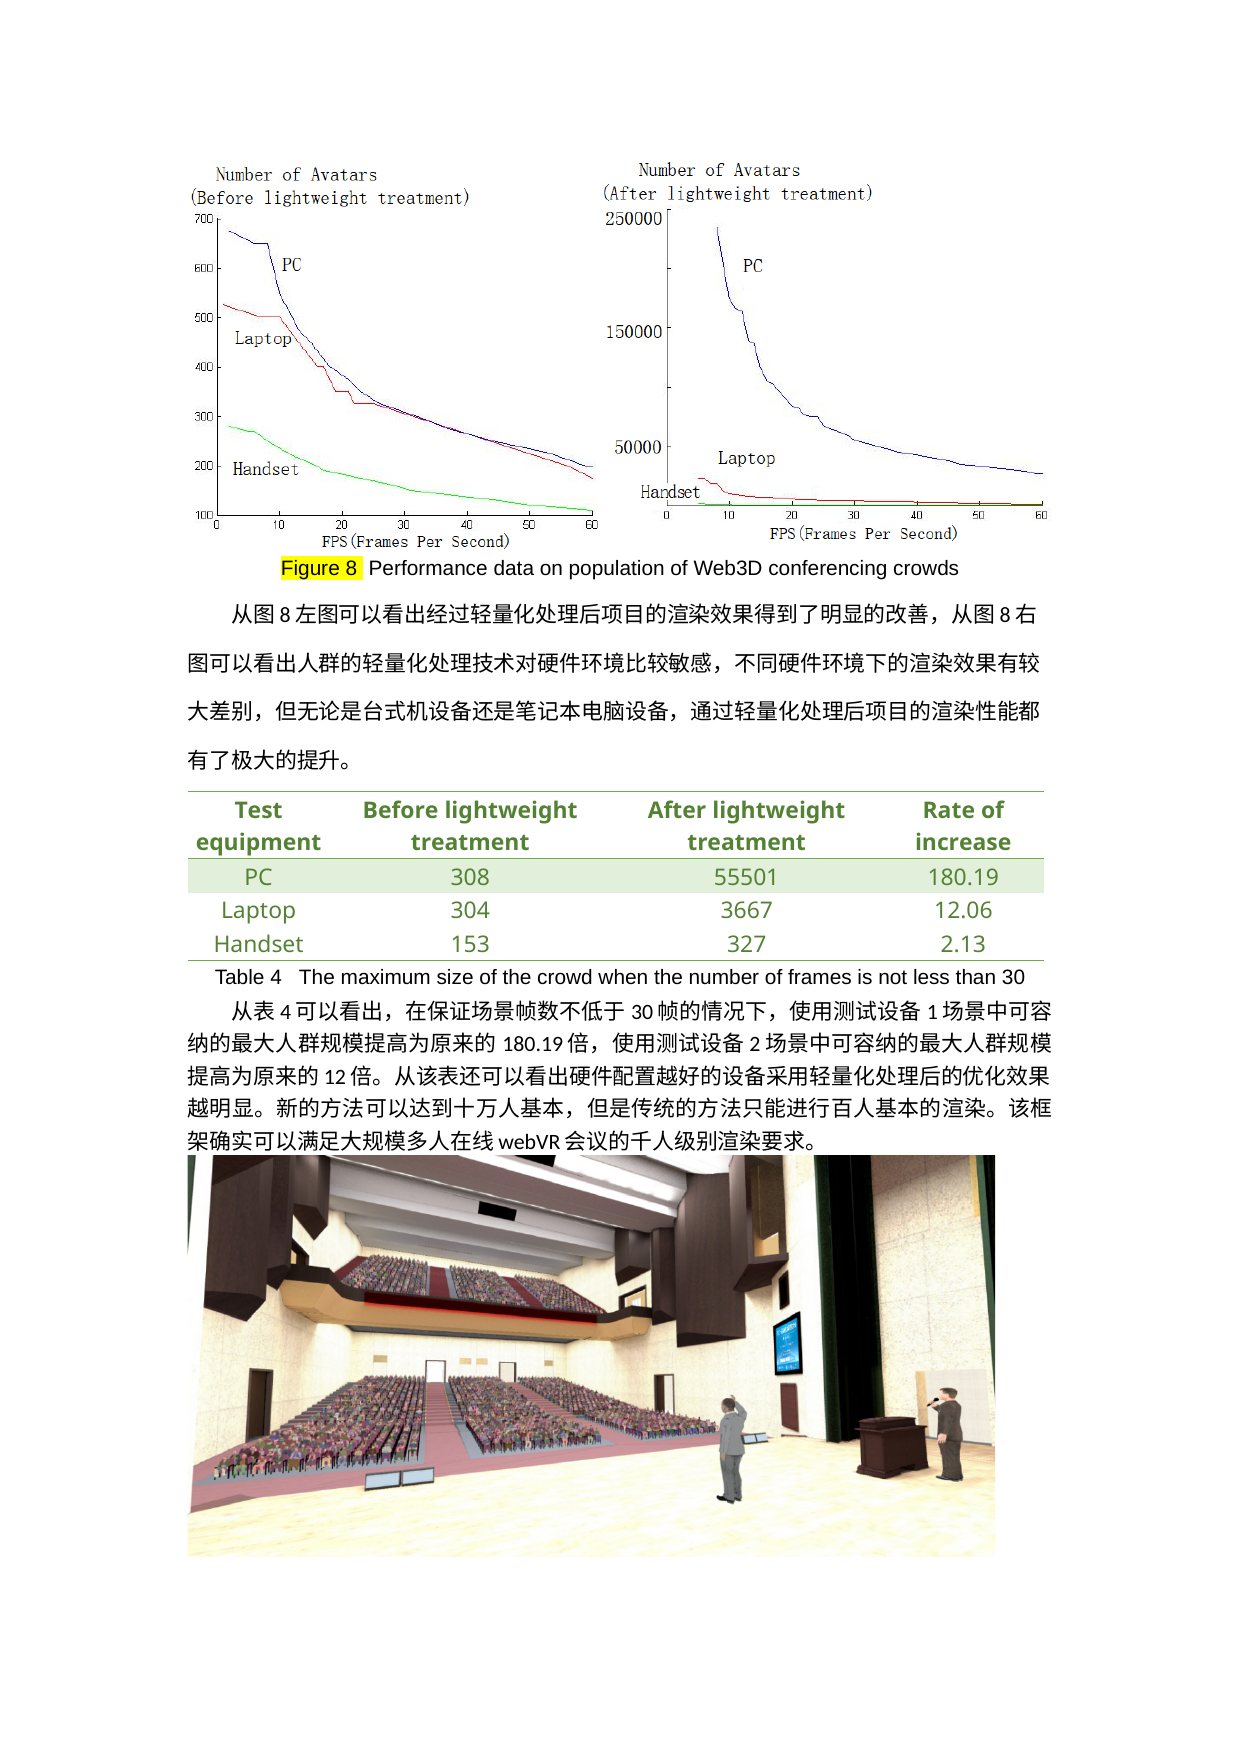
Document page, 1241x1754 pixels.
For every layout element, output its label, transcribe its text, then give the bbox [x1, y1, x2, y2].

table_cell 308 [329, 859, 611, 893]
table_cell Laptop [188, 893, 329, 926]
table_cell 327 [611, 926, 882, 960]
table_cell 180.19 [882, 859, 1044, 893]
table_header Rate of increase [882, 792, 1044, 858]
table_cell 55501 [611, 859, 882, 893]
table_cell 2.13 [882, 926, 1044, 960]
table_cell 12.06 [882, 893, 1044, 926]
table_cell 153 [329, 926, 611, 960]
picture [187, 162, 1053, 551]
table_cell Handset [188, 926, 329, 960]
picture [187, 1155, 996, 1557]
text Figure 8 Performance data on population of Web3D conferencing crowds [187, 552, 1053, 584]
text Table 4 The maximum size of the crowd when the number of frames is not less than 30 [187, 961, 1053, 993]
table_header After lightweight treatment [611, 792, 882, 858]
text 从表4可以看出，在保证场景帧数不低于30帧的情况下，使用测试设备1场景中可容纳的最大人群规模提高为原来的180.19倍，使用测试设备2场景中可容纳的最大人群规模提高为原来的12倍。从该表还可以看出硬件配置越好的设备采用轻量化处理后的优化效果越明显。新的方法可以达到十万人基本，但是传统的方法只能进行百人基本的渲染。该框架确实可以满足大规模多人在线webVR会议的千人级别渲染要求。 [187, 993, 1053, 1156]
table_cell 304 [329, 893, 611, 926]
text 从图8左图可以看出经过轻量化处理后项目的渲染效果得到了明显的改善，从图8右图可以看出人群的轻量化处理技术对硬件环境比较敏感，不同硬件环境下的渲染效果有较大差别，但无论是台式机设备还是笔记本电脑设备，通过轻量化处理后项目的渲染性能都有了极大的提升。 [187, 596, 1053, 775]
table_header Test equipment [188, 792, 329, 858]
table_header Before lightweight treatment [329, 792, 611, 858]
table_cell PC [188, 859, 329, 893]
table_cell 3667 [611, 893, 882, 926]
